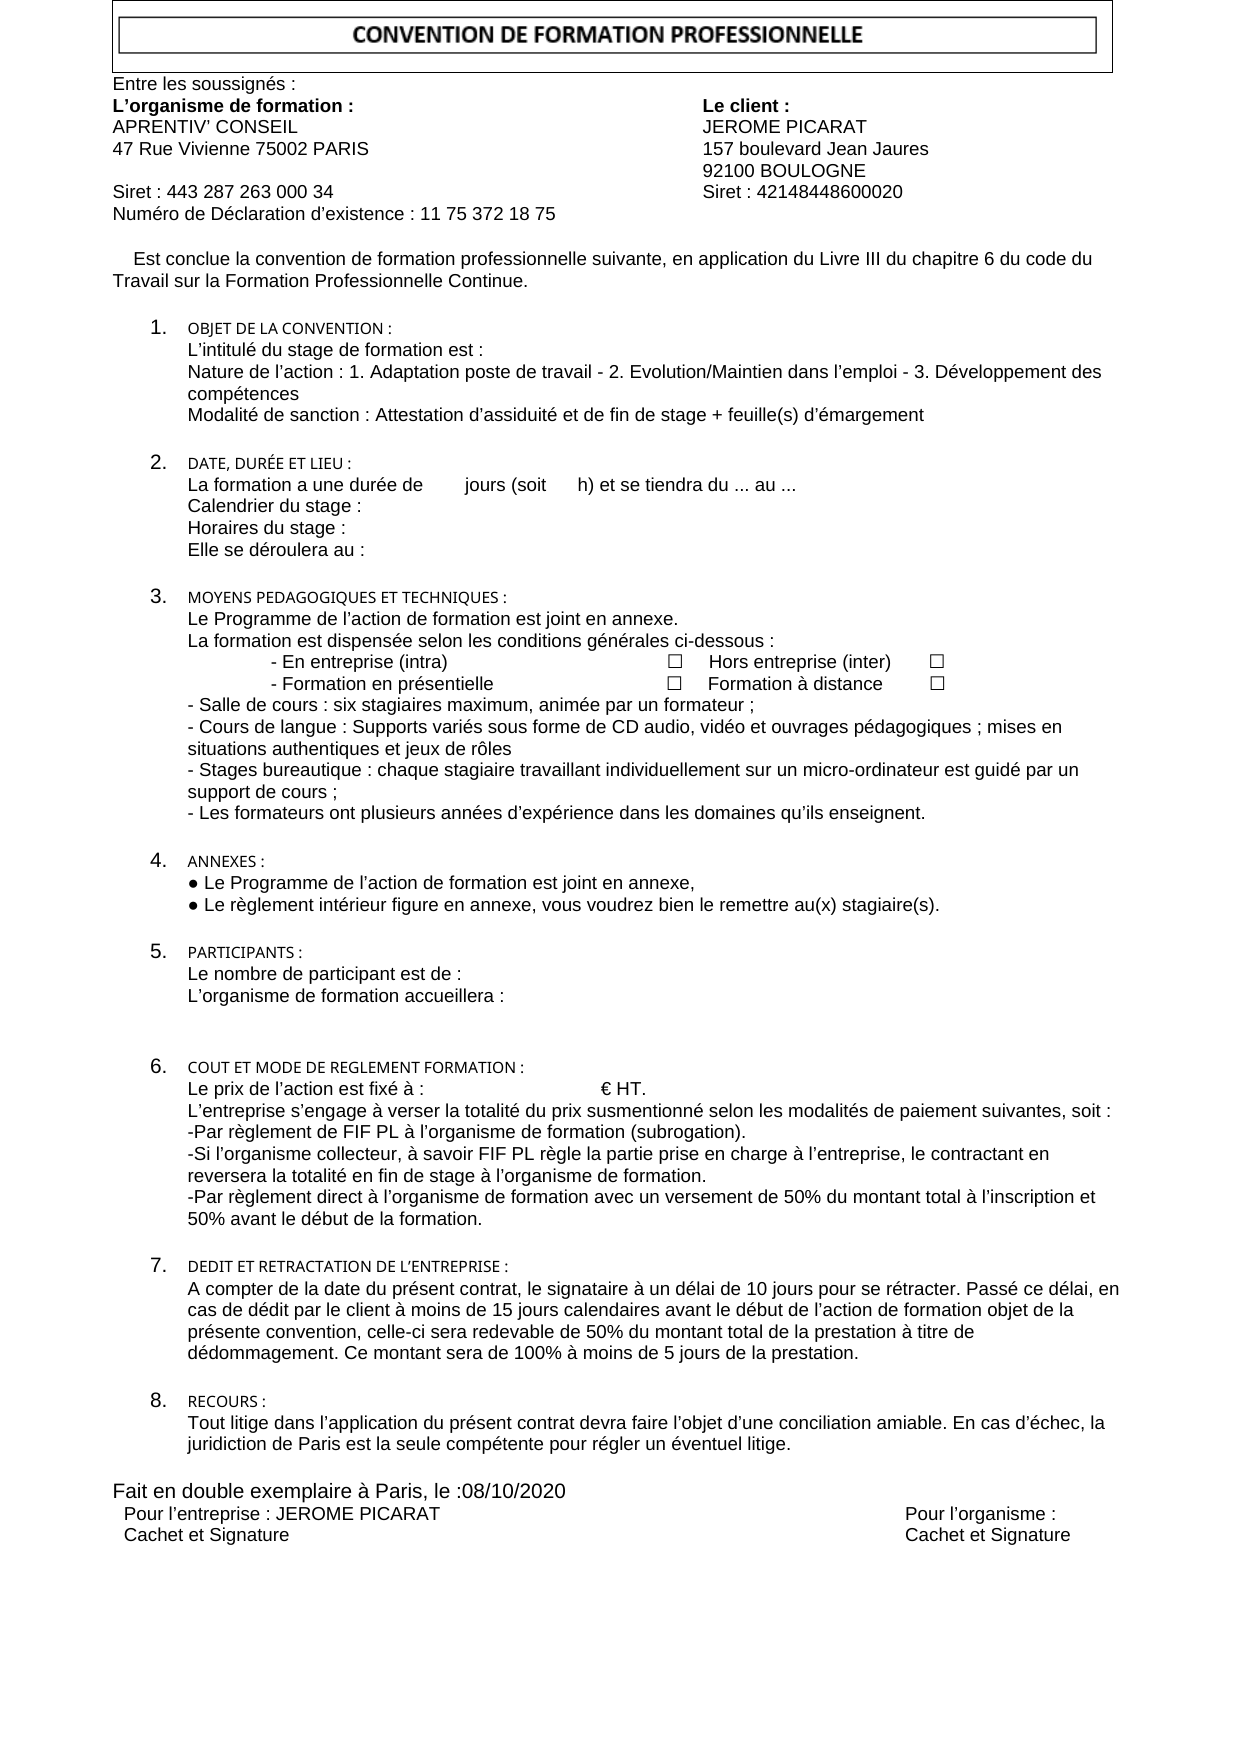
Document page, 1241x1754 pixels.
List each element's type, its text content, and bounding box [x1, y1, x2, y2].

text L’organisme de formation : Le client : [112, 95, 1128, 116]
picture [113, 1, 1112, 72]
table_header Pour l’entreprise : JEROME PICARAT [113, 1503, 894, 1524]
list PARTICIPANTS :Le nombre de participant est de : L’organisme de formation accueillera : [150, 939, 1128, 1030]
table_cell Cachet et Signature [113, 1524, 894, 1546]
text Numéro de Déclaration d’existence : 11 75 372 18 75 [112, 202, 1128, 224]
list RECOURS :Tout litige dans l’application du présent contrat devra faire l’objet d’une conciliation amiable. En cas d’échec, la juridiction de Paris est la seule compétente pour régler un éventuel litige. [150, 1387, 1128, 1455]
text 92100 BOULOGNE [112, 159, 1128, 181]
list DEDIT ET RETRACTATION DE L’ENTREPRISE :A compter de la date du présent contrat, le signataire à un délai de 10 jours pour se rétracter. Passé ce délai, en cas de dédit par le client à moins de 15 jours calendaires avant le début de l’action de formation objet de la présente convention, celle-ci sera redevable de 50% du montant total de la prestation à titre de dédommagement. Ce montant sera de 100% à moins de 5 jours de la prestation. [150, 1253, 1128, 1363]
list OBJET DE LA CONVENTION :L’intitulé du stage de formation est : Nature de l’action : 1. Adaptation poste de travail - 2. Evolution/Maintien dans l’emploi - 3. Développement des compétencesModalité de sanction : Attestation d’assiduité et de fin de stage + feuille(s) d’émargement [150, 315, 1128, 426]
text Fait en double exemplaire à Paris, le :08/10/2020 [112, 1479, 1128, 1503]
list DATE, DURÉE ET LIEU :La formation a une durée de jours (soit h) et se tiendra du ... au ...Calendrier du stage : Horaires du stage : Elle se déroulera au : [150, 449, 1128, 560]
text Siret : 443 287 263 000 34 Siret : 42148448600020 [112, 181, 1128, 202]
list ANNEXES :● Le Programme de l’action de formation est joint en annexe,● Le règlement intérieur figure en annexe, vous voudrez bien le remettre au(x) stagiaire(s). [150, 848, 1128, 915]
text Est conclue la convention de formation professionnelle suivante, en application du Livre III du chapitre 6 du code du Travail sur la Formation Professionnelle Continue. [112, 248, 1128, 291]
list COUT ET MODE DE REGLEMENT FORMATION :Le prix de l’action est fixé à : € HT.L’entreprise s’engage à verser la totalité du prix susmentionné selon les modalités de paiement suivantes, soit :-Par règlement de FIF PL à l’organisme de formation (subrogation).-Si l’organisme collecteur, à savoir FIF PL règle la partie prise en charge à l’entreprise, le contractant en reversera la totalité en fin de stage à l’organisme de formation.-Par règlement direct à l’organisme de formation avec un versement de 50% du montant total à l’inscription et 50% avant le début de la formation. [150, 1054, 1128, 1229]
text APRENTIV’ CONSEIL JEROME PICARAT [112, 116, 1128, 138]
table_header Pour l’organisme : [894, 1503, 1154, 1524]
list MOYENS PEDAGOGIQUES ET TECHNIQUES :Le Programme de l’action de formation est joint en annexe.La formation est dispensée selon les conditions générales ci-dessous : - En entreprise (intra) ☐ Hors entreprise (inter) ☐ - Formation en présentielle ☐ Formation à distance ☐- Salle de cours : six stagiaires maximum, animée par un formateur ;- Cours de langue : Supports variés sous forme de CD audio, vidéo et ouvrages pédagogiques ; mises en situations authentiques et jeux de rôles- Stages bureautique : chaque stagiaire travaillant individuellement sur un micro-ordinateur est guidé par un support de cours ;- Les formateurs ont plusieurs années d’expérience dans les domaines qu’ils enseignent. [150, 584, 1128, 824]
text Entre les soussignés : [112, 24, 1128, 95]
table_cell Cachet et Signature [894, 1524, 1154, 1546]
text 47 Rue Vivienne 75002 PARIS 157 boulevard Jean Jaures [112, 138, 1128, 159]
